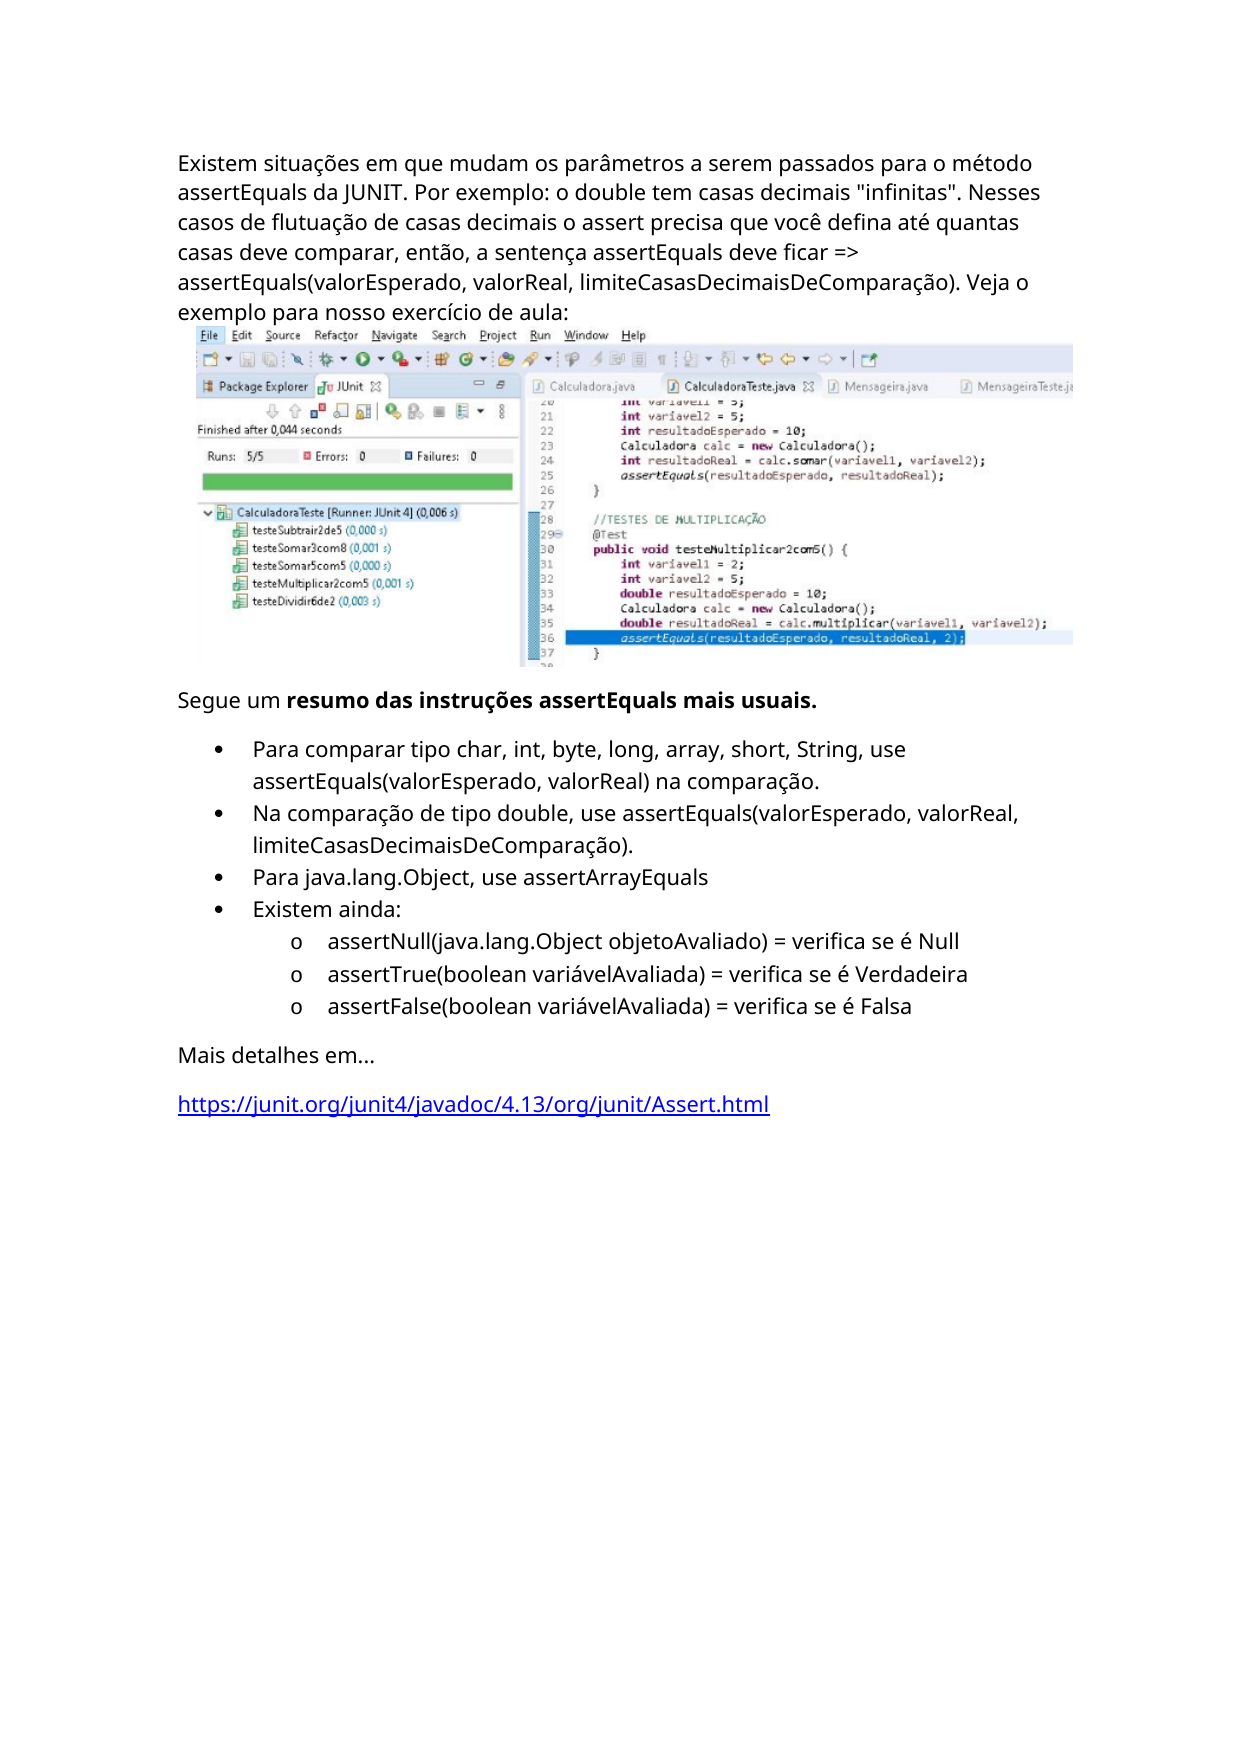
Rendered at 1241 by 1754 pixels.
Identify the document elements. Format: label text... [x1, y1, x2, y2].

text Existem situações em que mudam os parâmetros a serem passados para o método assertEquals da JUNIT. Por exemplo: o double tem casas decimais "infinitas". Nesses casos de flutuação de casas decimais o assert precisa que você defina até quantas casas deve comparar, então, a sentença assertEquals deve ficar => assertEquals(valorEsperado, valorReal, limiteCasasDecimaisDeComparação). Veja o exemplo para nosso exercício de aula: [177, 148, 1063, 326]
list assertNull(java.lang.Object objetoAvaliado) = verifica se é Null [290, 926, 1063, 956]
list assertFalse(boolean variávelAvaliada) = verifica se é Falsa [290, 991, 1063, 1021]
list assertTrue(boolean variávelAvaliada) = verifica se é Verdadeira [290, 959, 1063, 989]
text Mais detalhes em... [177, 1040, 1063, 1070]
list Existem ainda: [215, 894, 1063, 924]
text Segue um resumo das instruções assertEquals mais usuais. [177, 685, 1063, 715]
text https://junit.org/junit4/javadoc/4.13/org/junit/Assert.html [177, 1089, 1063, 1119]
list Para comparar tipo char, int, byte, long, array, short, String, use assertEquals(valorEsperado, valorReal) na comparação. [215, 734, 1063, 796]
list Na comparação de tipo double, use assertEquals(valorEsperado, valorReal, limiteCasasDecimaisDeComparação). [215, 798, 1063, 860]
list Para java.lang.Object, use assertArrayEquals [215, 862, 1063, 892]
